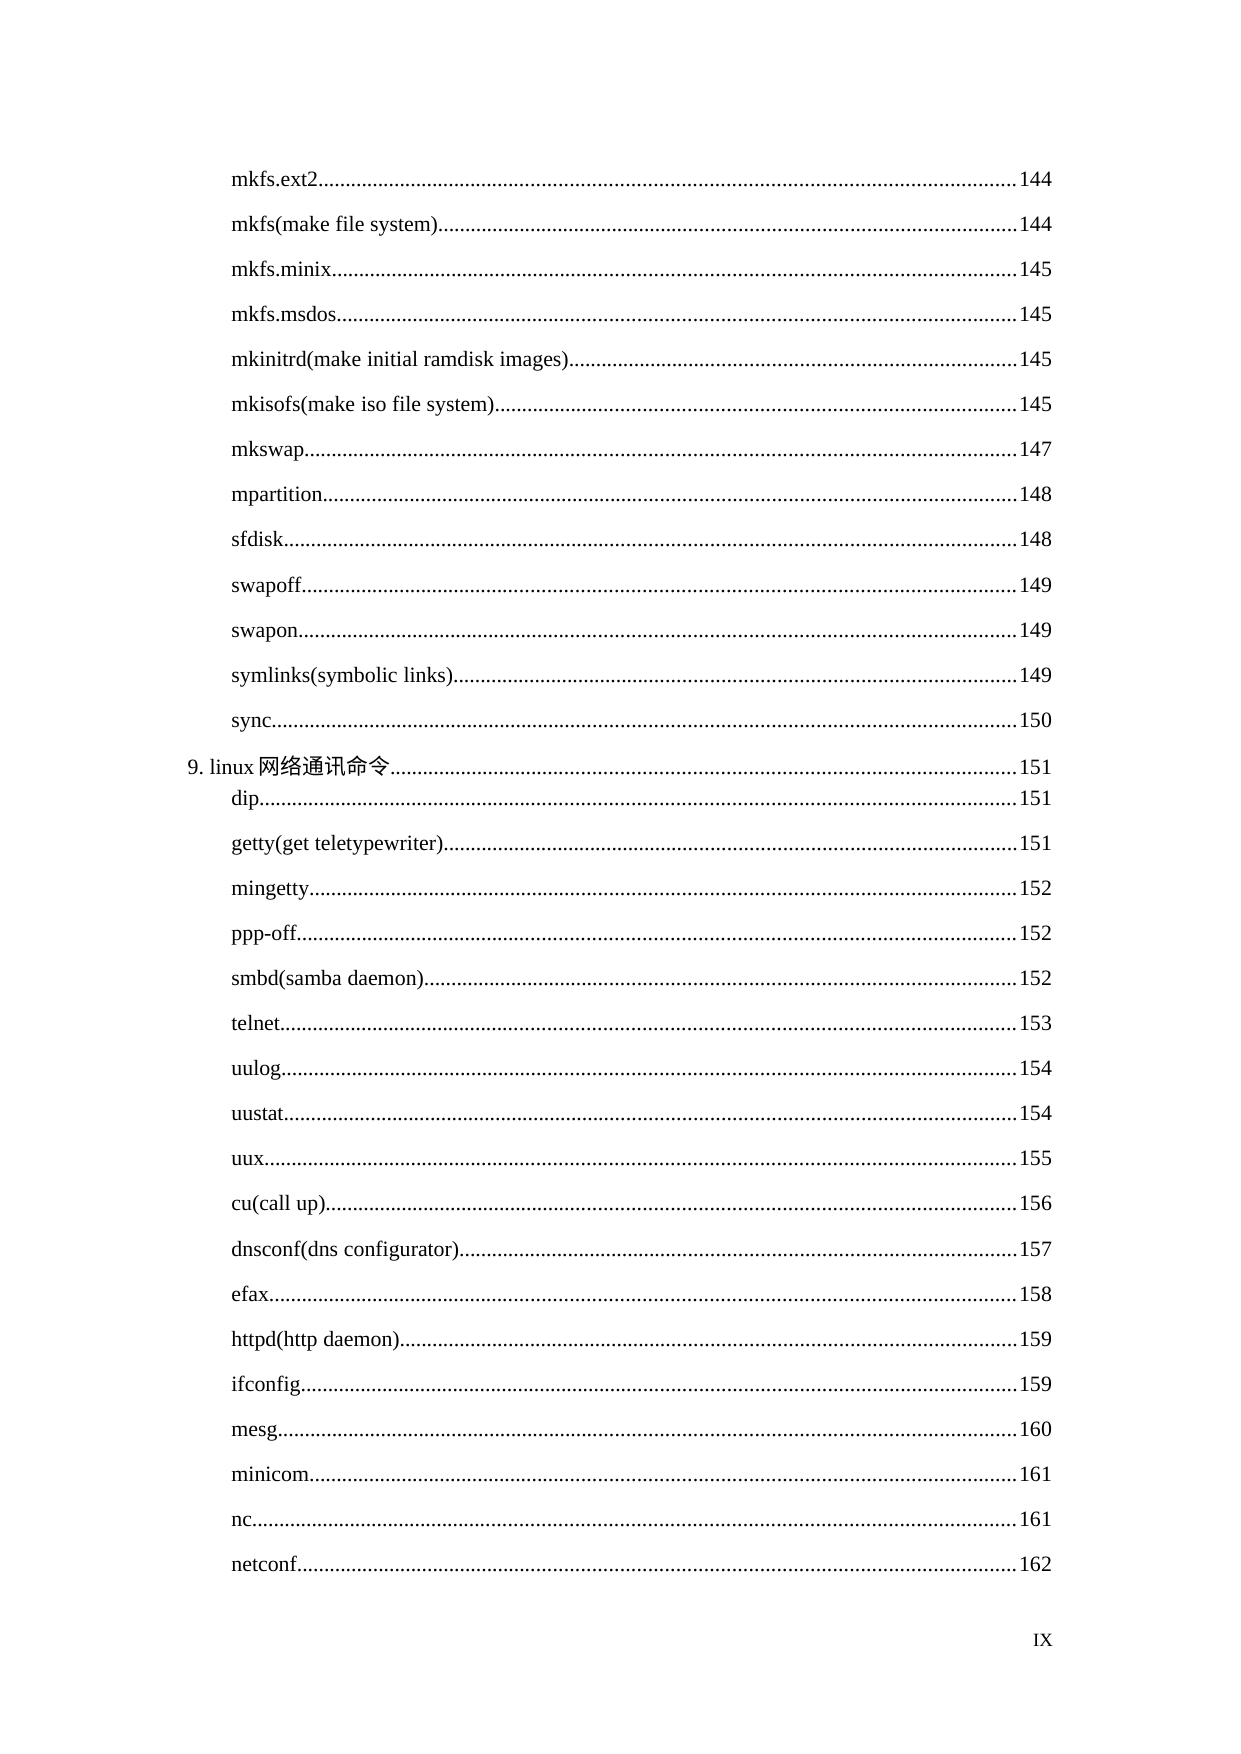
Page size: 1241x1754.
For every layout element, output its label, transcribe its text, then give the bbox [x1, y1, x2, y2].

text sfdisk 148 [231, 523, 1053, 555]
text mkswap 147 [231, 433, 1053, 465]
text ppp-off 152 [231, 916, 1053, 949]
text swapon 149 [231, 613, 1053, 646]
text 9. linux网络通讯命令 151 [187, 748, 1053, 781]
text cu(call up) 156 [231, 1187, 1053, 1219]
text uustat 154 [231, 1097, 1053, 1129]
text nc 161 [231, 1502, 1053, 1535]
text mkfs.msdos 145 [231, 297, 1053, 330]
text smbd(samba daemon) 152 [231, 961, 1053, 994]
text dip 151 [231, 781, 1053, 813]
text netconf 162 [231, 1548, 1053, 1580]
text mingetty 152 [231, 871, 1053, 903]
text symlinks(symbolic links) 149 [231, 658, 1053, 691]
text httpd(http daemon) 159 [231, 1322, 1053, 1354]
text mkinitrd(make initial ramdisk images) 145 [231, 342, 1053, 375]
text mesg 160 [231, 1412, 1053, 1445]
text uulog 154 [231, 1051, 1053, 1084]
text minicom 161 [231, 1457, 1053, 1490]
text mkfs(make file system) 144 [231, 207, 1053, 239]
text mpartition 148 [231, 478, 1053, 510]
text mkisofs(make iso file system) 145 [231, 387, 1053, 420]
text dnsconf(dns configurator) 157 [231, 1232, 1053, 1264]
text sync 150 [231, 703, 1053, 736]
text swapoff 149 [231, 568, 1053, 600]
text efax 158 [231, 1277, 1053, 1309]
text ifconfig 159 [231, 1367, 1053, 1400]
text mkfs.ext2 144 [231, 162, 1053, 194]
text getty(get teletypewriter) 151 [231, 826, 1053, 858]
text uux 155 [231, 1142, 1053, 1174]
text mkfs.minix 145 [231, 252, 1053, 285]
text telnet 153 [231, 1006, 1053, 1039]
